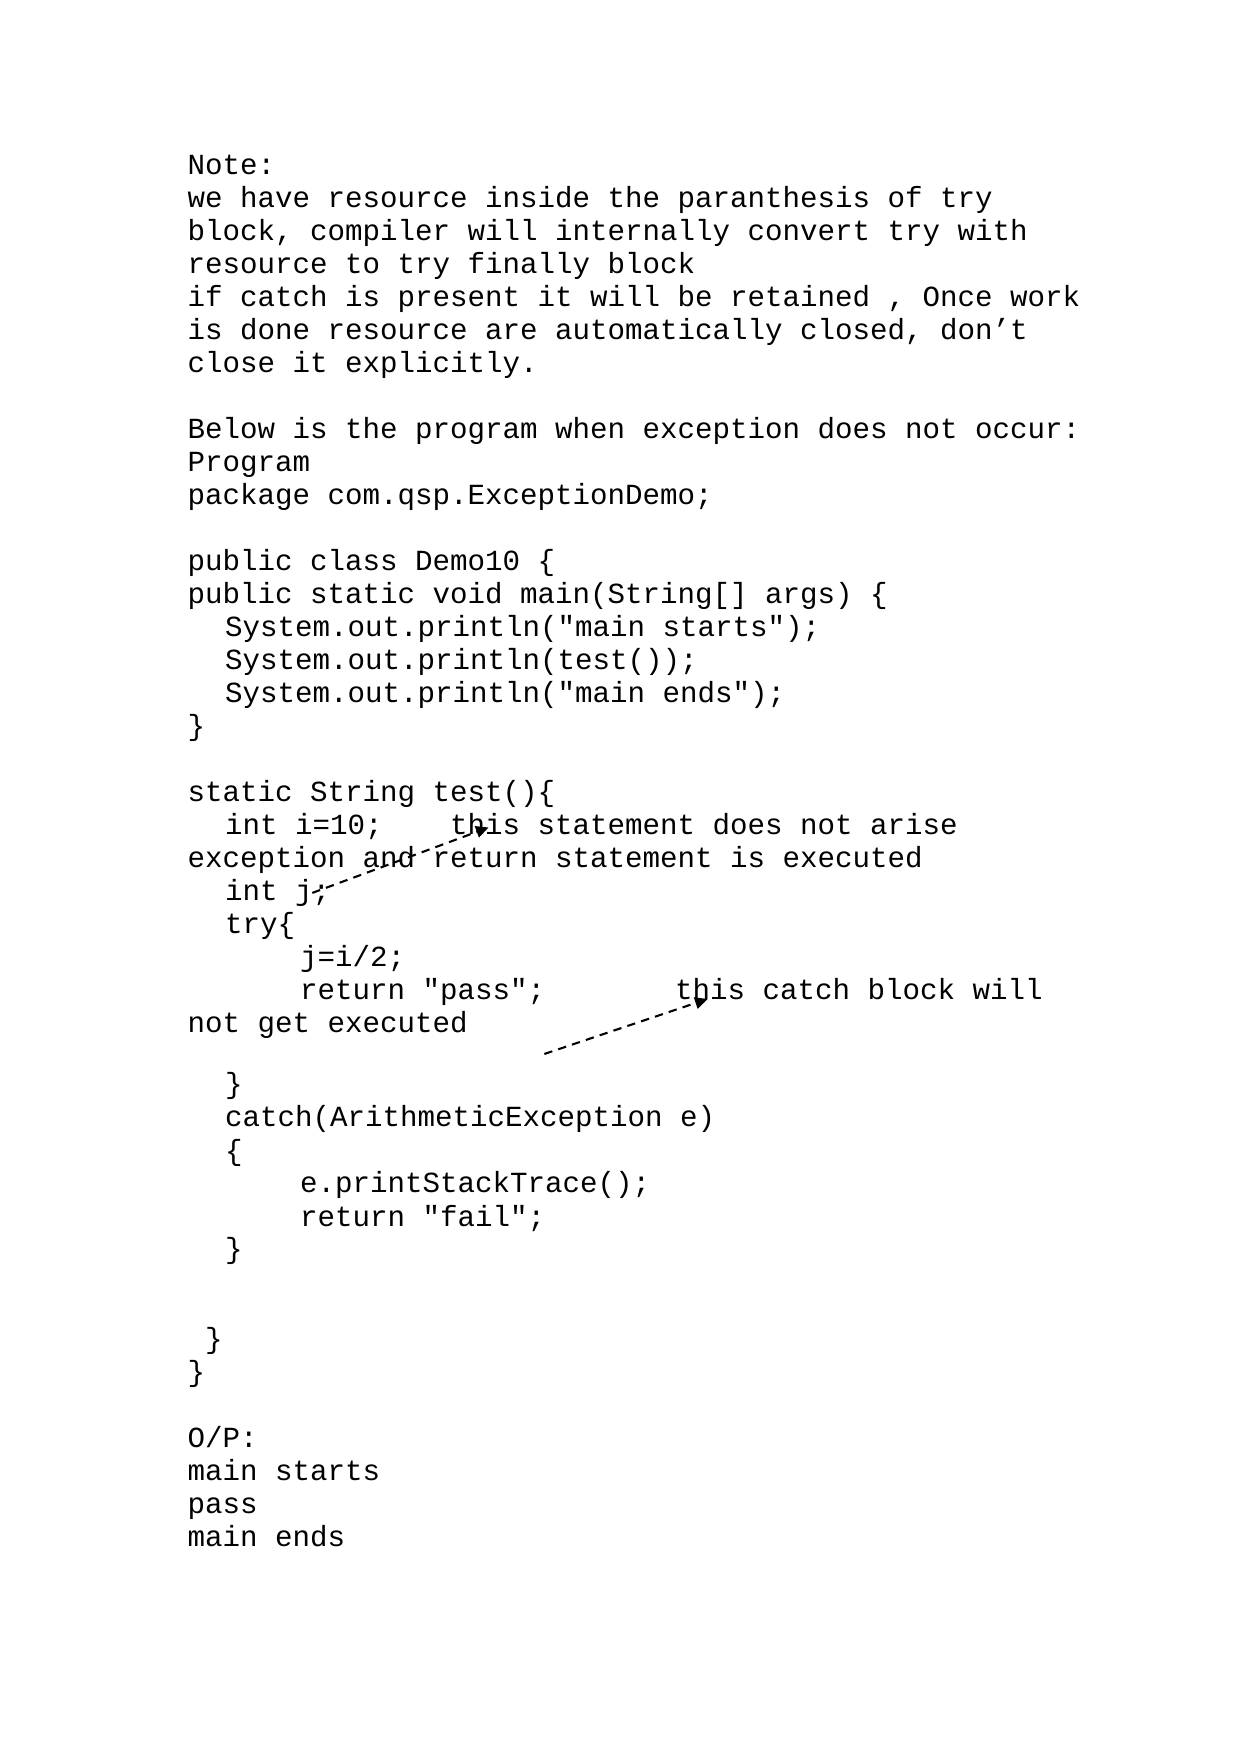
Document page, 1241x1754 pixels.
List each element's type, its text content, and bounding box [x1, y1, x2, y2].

text return "fail"; [187, 1202, 1090, 1235]
text try{ [187, 909, 1090, 942]
text main starts [187, 1456, 1090, 1489]
text O/P: [187, 1423, 1090, 1456]
text Note: [187, 150, 1090, 183]
text { [187, 1136, 1090, 1169]
text int i=10; this statement does not arise exception and return statement is executed [187, 810, 1090, 876]
text pass [187, 1489, 1090, 1522]
text e.printStackTrace(); [187, 1169, 1090, 1202]
text Program [187, 447, 1090, 480]
text } [187, 711, 1090, 744]
text catch(ArithmeticException e) [187, 1103, 1090, 1136]
text we have resource inside the paranthesis of try block, compiler will internally convert try with resource to try finally block [187, 183, 1090, 282]
text public static void main(String[] args) { [187, 579, 1090, 612]
text } [187, 1357, 1090, 1390]
text } [187, 1235, 1090, 1268]
text Below is the program when exception does not occur: [187, 414, 1090, 447]
text return "pass"; this catch block will not get executed [187, 976, 1090, 1042]
text package com.qsp.ExceptionDemo; [187, 480, 1090, 513]
text static String test(){ [187, 777, 1090, 810]
text main ends [187, 1522, 1090, 1555]
text System.out.println("main ends"); [187, 678, 1090, 711]
text j=i/2; [187, 942, 1090, 976]
text } [187, 1069, 1090, 1103]
text public class Demo10 { [187, 546, 1090, 579]
text System.out.println(test()); [187, 645, 1090, 678]
text if catch is present it will be retained , Once work is done resource are automatically closed, don’t close it explicitly. [187, 282, 1090, 381]
text System.out.println("main starts"); [187, 612, 1090, 645]
text int j; [187, 876, 1090, 909]
text } [187, 1324, 1090, 1357]
